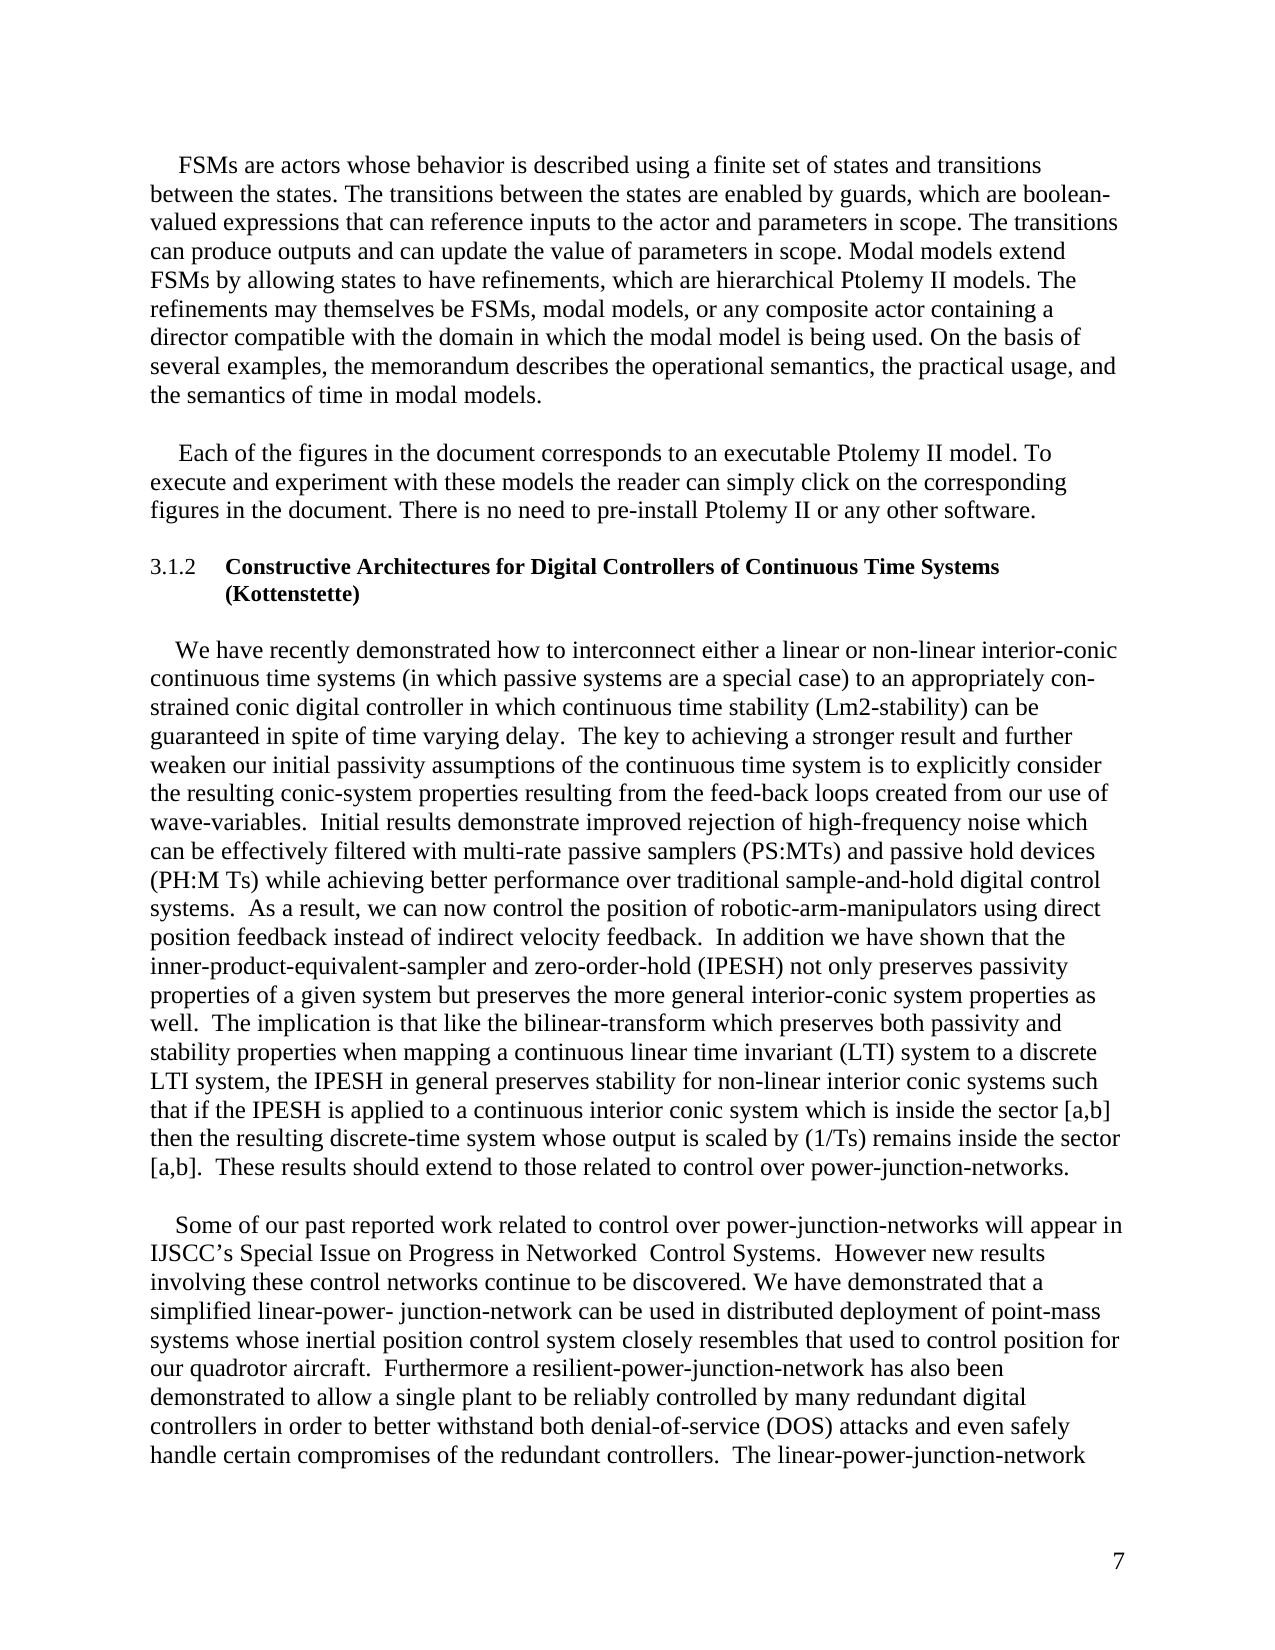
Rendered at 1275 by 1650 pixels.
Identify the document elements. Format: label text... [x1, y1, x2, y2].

subtitle Constructive Architectures for Digital Controllers of Continuous Time Systems (Kottenstette) [150, 553, 1125, 606]
text We have recently demonstrated how to interconnect either a linear or non-linear interior-conic continuous time systems (in which passive systems are a special case) to an appropriately con-strained conic digital controller in which continuous time stability (Lm2-stability) can be guaranteed in spite of time varying delay. The key to achieving a stronger result and further weaken our initial passivity assumptions of the continuous time system is to explicitly consider the resulting conic-system properties resulting from the feed-back loops created from our use of wave-variables. Initial results demonstrate improved rejection of high-frequency noise which can be effectively filtered with multi-rate passive samplers (PS:MTs) and passive hold devices (PH:M Ts) while achieving better performance over traditional sample-and-hold digital control systems. As a result, we can now control the position of robotic-arm-manipulators using direct position feedback instead of indirect velocity feedback. In addition we have shown that the inner-product-equivalent-sampler and zero-order-hold (IPESH) not only preserves passivity properties of a given system but preserves the more general interior-conic system properties as well. The implication is that like the bilinear-transform which preserves both passivity and stability properties when mapping a continuous linear time invariant (LTI) system to a discrete LTI system, the IPESH in general preserves stability for non-linear interior conic systems such that if the IPESH is applied to a continuous interior conic system which is inside the sector [a,b] then the resulting discrete-time system whose output is scaled by (1/Ts) remains inside the sector [a,b]. These results should extend to those related to control over power-junction-networks. [150, 635, 1125, 1181]
text FSMs are actors whose behavior is described using a finite set of states and transitions between the states. The transitions between the states are enabled by guards, which are boolean-valued expressions that can reference inputs to the actor and parameters in scope. The transitions can produce outputs and can update the value of parameters in scope. Modal models extend FSMs by allowing states to have refinements, which are hierarchical Ptolemy II models. The refinements may themselves be FSMs, modal models, or any composite actor containing a director compatible with the domain in which the modal model is being used. On the basis of several examples, the memorandum describes the operational semantics, the practical usage, and the semantics of time in modal models. [150, 150, 1125, 409]
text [150, 1210, 1125, 1468]
text Each of the figures in the document corresponds to an executable Ptolemy II model. To execute and experiment with these models the reader can simply click on the corresponding figures in the document. There is no need to pre-install Ptolemy II or any other software. [150, 438, 1125, 524]
